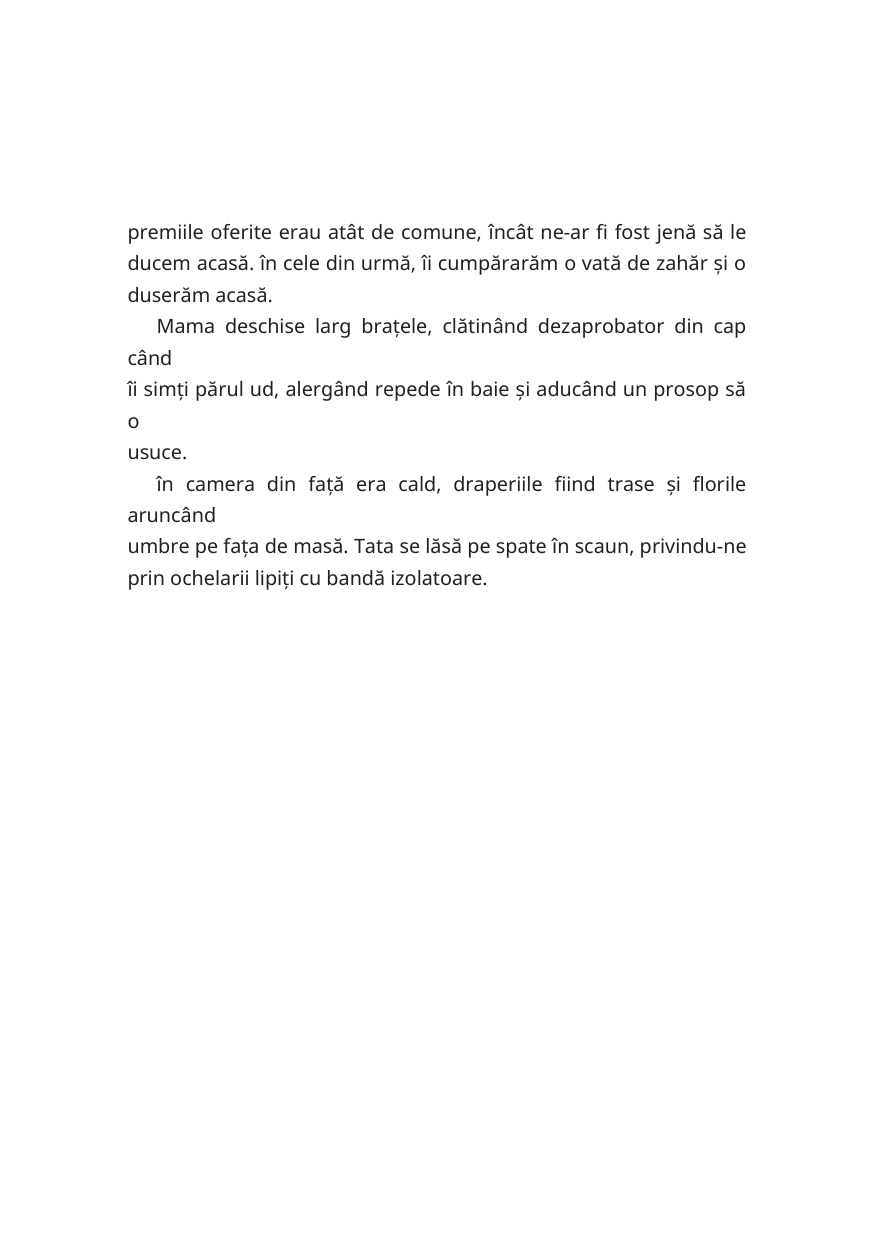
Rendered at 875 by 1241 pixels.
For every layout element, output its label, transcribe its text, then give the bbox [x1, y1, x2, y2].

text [127, 214, 747, 308]
text Mama deschise larg braţele, clătinând dezaprobator din cap când îi simţi părul ud, alergând repede în baie şi aducând un prosop să o usuce. [127, 308, 747, 466]
text în camera din faţă era cald, draperiile fiind trase şi florile aruncând umbre pe faţa de masă. Tata se lăsă pe spate în scaun, privindu-ne prin ochelarii lipiţi cu bandă izolatoare. [127, 466, 747, 592]
